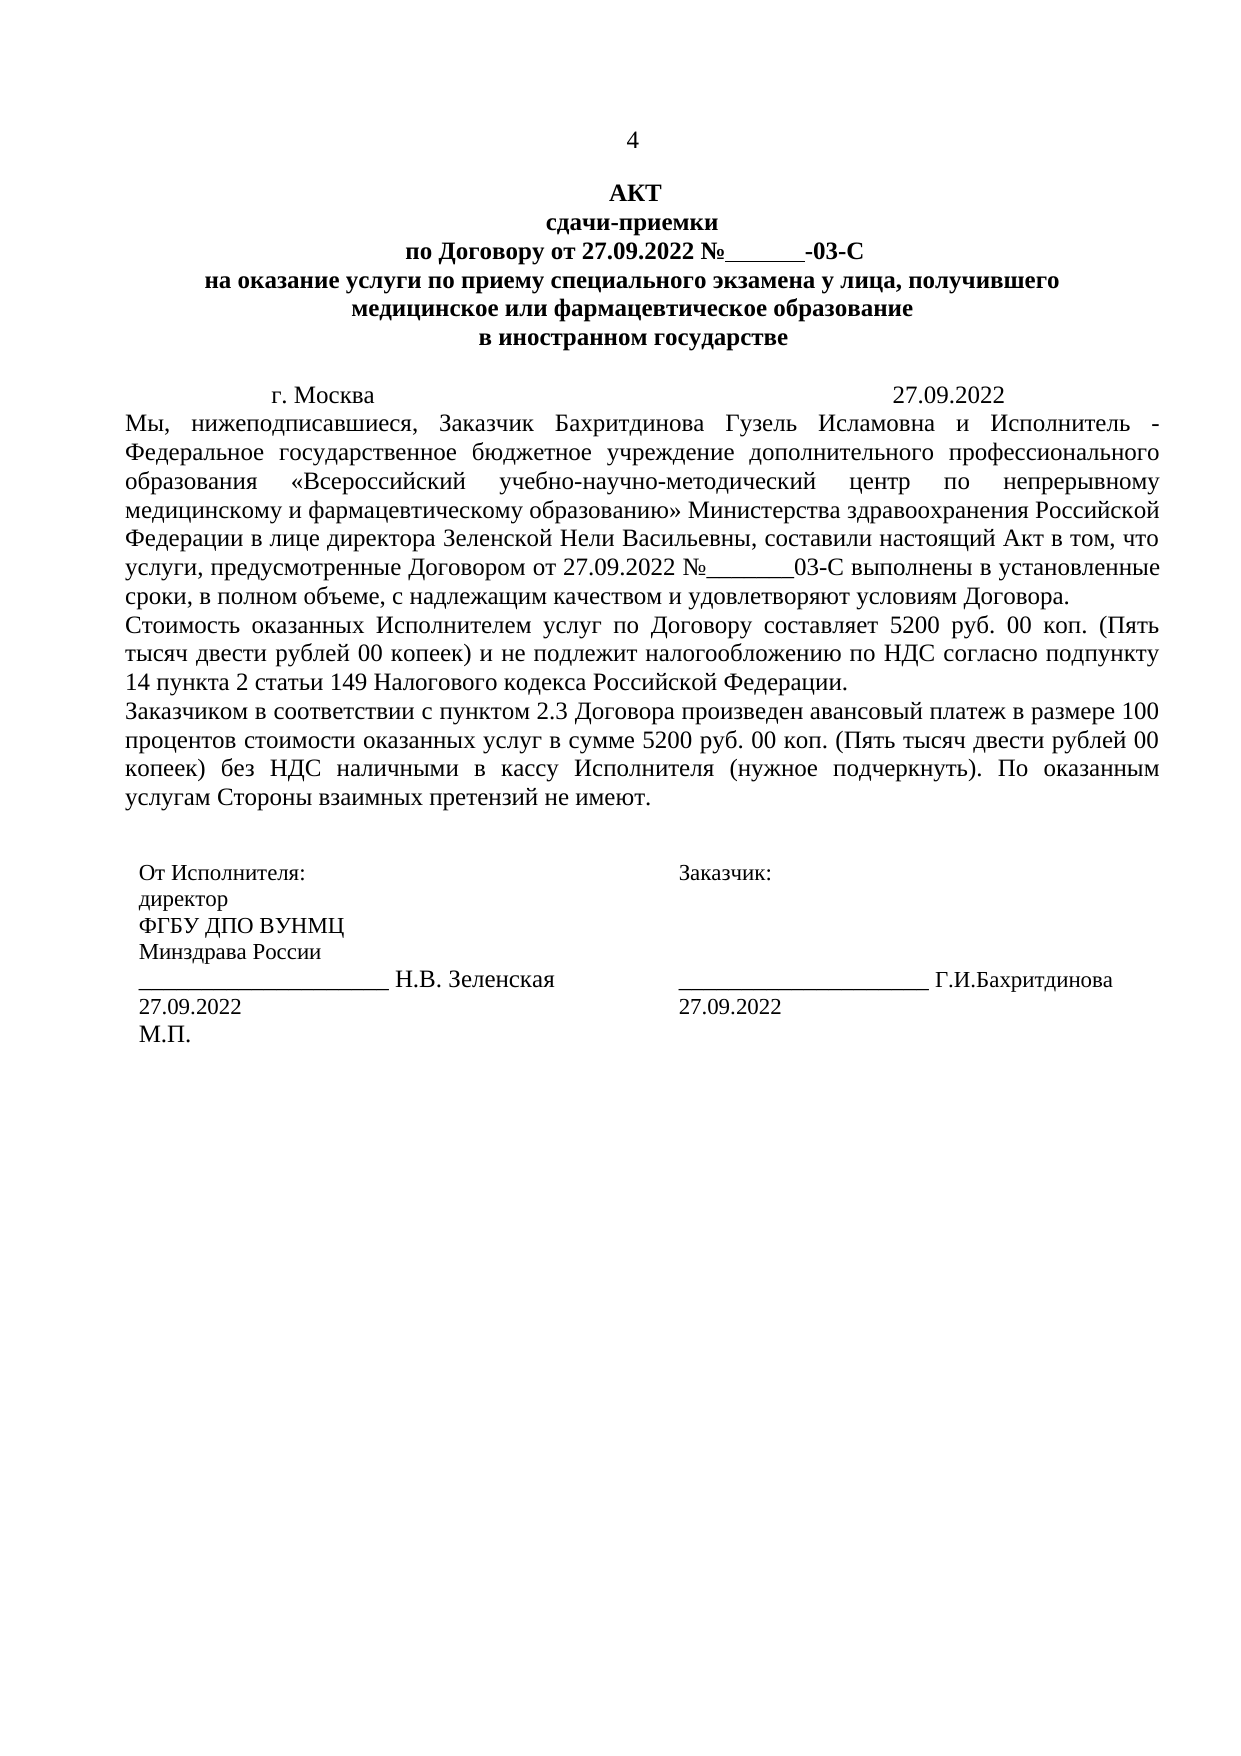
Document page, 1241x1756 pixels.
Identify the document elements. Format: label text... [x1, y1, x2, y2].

table_header Заказчик: ____________________ Г.И.Бахритдинова 27.09.2022 [667, 859, 1207, 1048]
table_header От Исполнителя: директор ФГБУ ДПО ВУНМЦ Минздрава России ____________________ Н.В. Зеленская 27.09.2022 М.П. [127, 859, 667, 1048]
text в иностранном государстве [256, 322, 1010, 351]
text Заказчиком в соответствии с пунктом 2.3 Договора произведен авансовый платеж в размере 100 процентов стоимости оказанных услуг в сумме 5200 руб. 00 коп. (Пять тысяч двести рублей 00 копеек) без НДС наличными в кассу Исполнителя (нужное подчеркнуть). По оказанным услугам Стороны взаимных претензий не имеют. [125, 696, 1161, 811]
text Стоимость оказанных Исполнителем услуг по Договору составляет 5200 руб. 00 коп. (Пять тысяч двести рублей 00 копеек) и не подлежит налогообложению по НДС согласно подпункту 14 пункта 2 статьи 149 Налогового кодекса Российской Федерации. [125, 610, 1161, 696]
text г. Москва 27.09.2022 [271, 380, 1169, 408]
text Мы, нижеподписавшиеся, Заказчик Бахритдинова Гузель Исламовна и Исполнитель - Федеральное государственное бюджетное учреждение дополнительного профессионального образования «Всероссийский учебно-научно-методический центр по непрерывному медицинскому и фармацевтическому образованию» Министерства здравоохранения Российской Федерации в лице директора Зеленской Нели Васильевны, составили настоящий Акт в том, что услуги, предусмотренные Договором от 27.09.2022 №_______03-С выполнены в установленные сроки, в полном объеме, с надлежащим качеством и удовлетворяют условиям Договора. [125, 408, 1161, 610]
text на оказание услуги по приему специального экзамена у лица, получившего медицинское или фармацевтическое образование [187, 265, 1077, 322]
text сдачи-приемки [112, 207, 1151, 236]
text АКТ [112, 178, 1158, 207]
text по Договору от 27.09.2022 № -03-С [112, 236, 1157, 265]
